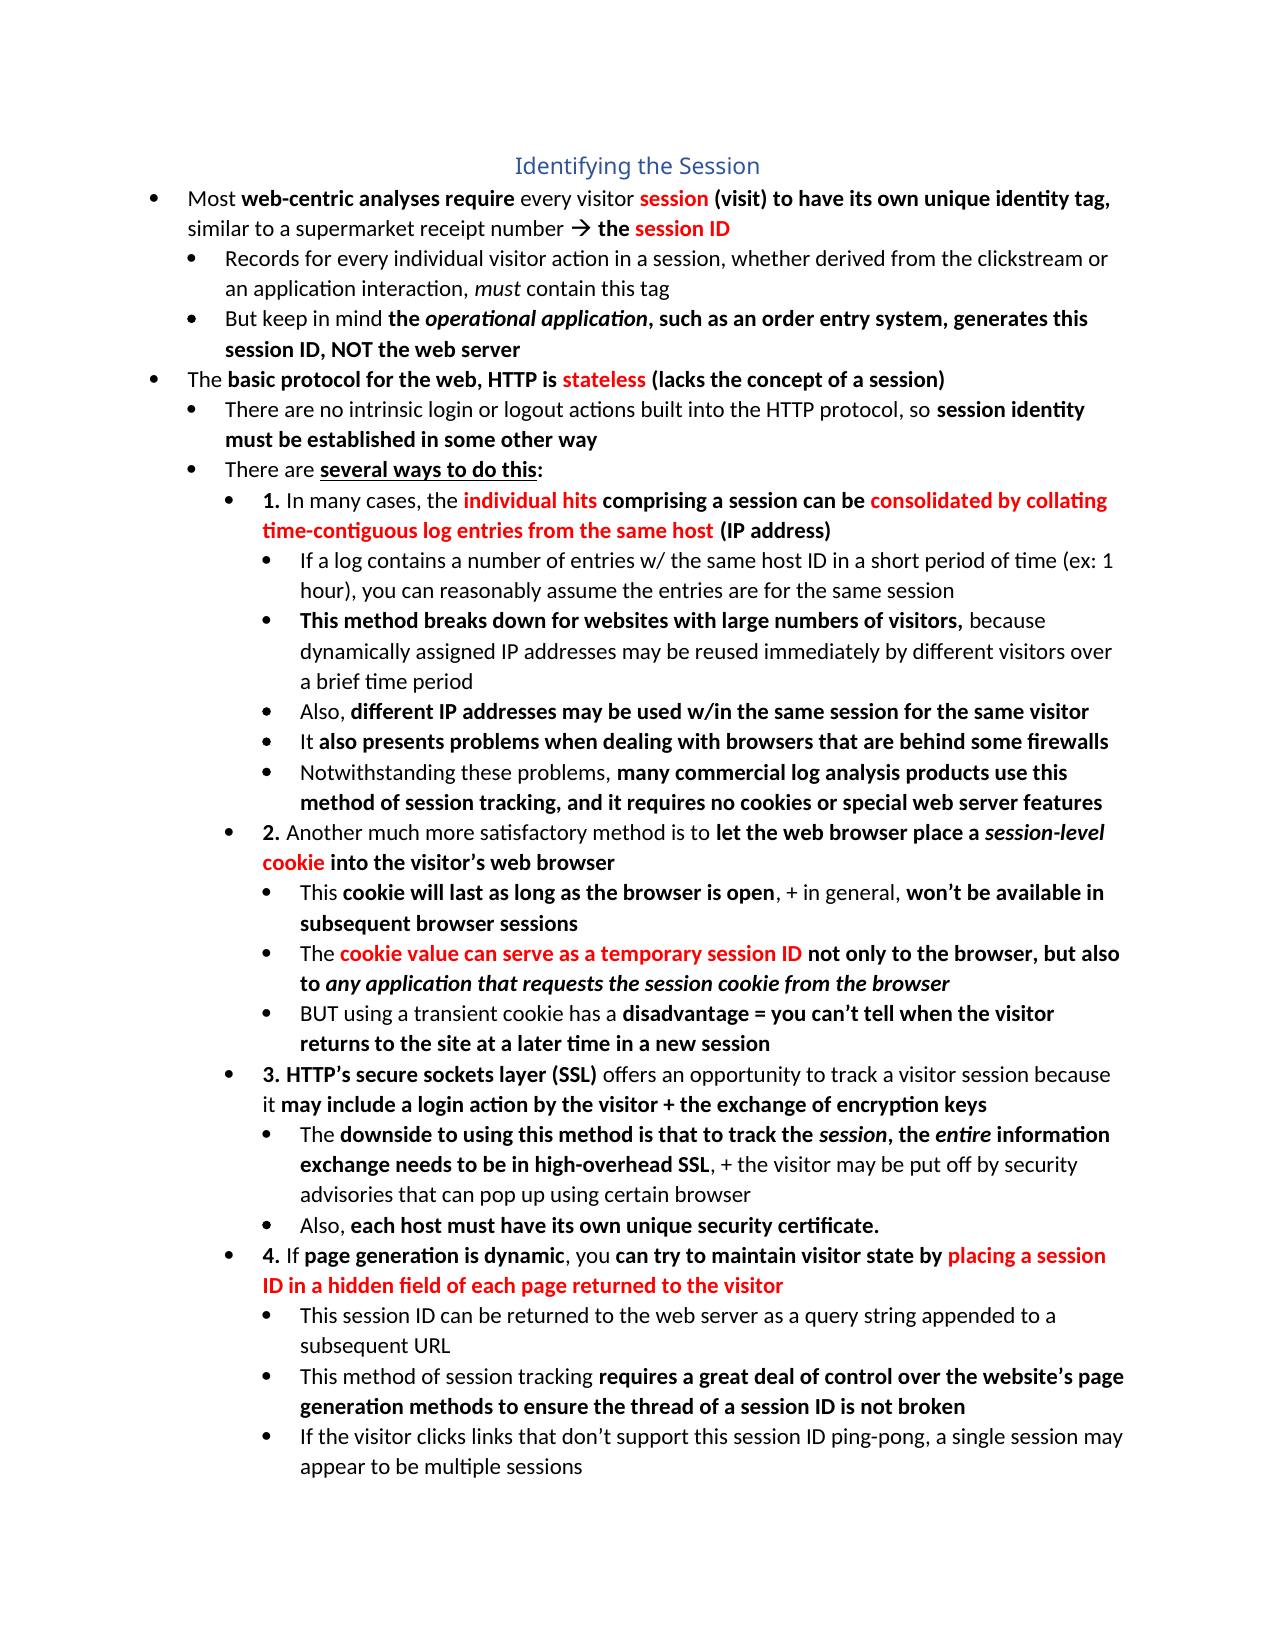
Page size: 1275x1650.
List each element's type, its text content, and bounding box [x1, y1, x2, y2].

list If a log contains a number of entries w/ the same host ID in a short period of time (ex: 1 hour), you can reasonably assume the entries are for the same session [262, 546, 1125, 604]
list Also, different IP addresses may be used w/in the same session for the same visitor [262, 697, 1125, 725]
list This session ID can be returned to the web server as a query string appended to a subsequent URL [262, 1301, 1125, 1360]
list The basic protocol for the web, HTTP is stateless (lacks the concept of a session) [150, 365, 1125, 393]
list Most web-centric analyses require every visitor session (visit) to have its own unique identity tag, similar to a supermarket receipt number the session ID [150, 184, 1125, 242]
list This method of session tracking requires a great deal of control over the website’s page generation methods to ensure the thread of a session ID is not broken [262, 1362, 1125, 1420]
list The downside to using this method is that to track the session, the entire information exchange needs to be in high-overhead SSL, + the visitor may be put off by security advisories that can pop up using certain browser [262, 1120, 1125, 1209]
list Also, each host must have its own unique security certificate. [262, 1211, 1125, 1239]
list Notwithstanding these problems, many commercial log analysis products use this method of session tracking, and it requires no cookies or special web server features [262, 758, 1125, 816]
list BUT using a transient cookie has a disadvantage = you can’t tell when the visitor returns to the site at a later time in a new session [262, 999, 1125, 1058]
list But keep in mind the operational application, such as an order entry system, generates this session ID, NOT the web server [187, 304, 1125, 363]
list The cookie value can serve as a temporary session ID not only to the browser, but also to any application that requests the session cookie from the browser [262, 939, 1125, 997]
subtitle Identifying the Session [150, 150, 1125, 181]
list This method breaks down for websites with large numbers of visitors, because dynamically assigned IP addresses may be reused immediately by different visitors over a brief time period [262, 607, 1125, 695]
list This cookie will last as long as the browser is open, + in general, won’t be available in subsequent browser sessions [262, 878, 1125, 937]
list 1. In many cases, the individual hits comprising a session can be consolidated by collating time-contiguous log entries from the same host (IP address) [225, 486, 1125, 544]
list It also presents problems when dealing with browsers that are behind some firewalls [262, 727, 1125, 756]
list There are no intrinsic login or logout actions built into the HTTP protocol, so session identity must be established in some other way [187, 395, 1125, 453]
list Records for every individual visitor action in a session, whether derived from the clickstream or an application interaction, must contain this tag [187, 244, 1125, 302]
list 4. If page generation is dynamic, you can try to maintain visitor state by placing a session ID in a hidden field of each page returned to the visitor [225, 1241, 1125, 1299]
list If the visitor clicks links that don’t support this session ID ping-pong, a single session may appear to be multiple sessions [262, 1422, 1125, 1481]
list There are several ways to do this: [187, 456, 1125, 484]
list 3. HTTP’s secure sockets layer (SSL) offers an opportunity to track a visitor session because it may include a login action by the visitor + the exchange of encryption keys [225, 1060, 1125, 1118]
list 2. Another much more satisfactory method is to let the web browser place a session-level cookie into the visitor’s web browser [225, 818, 1125, 876]
